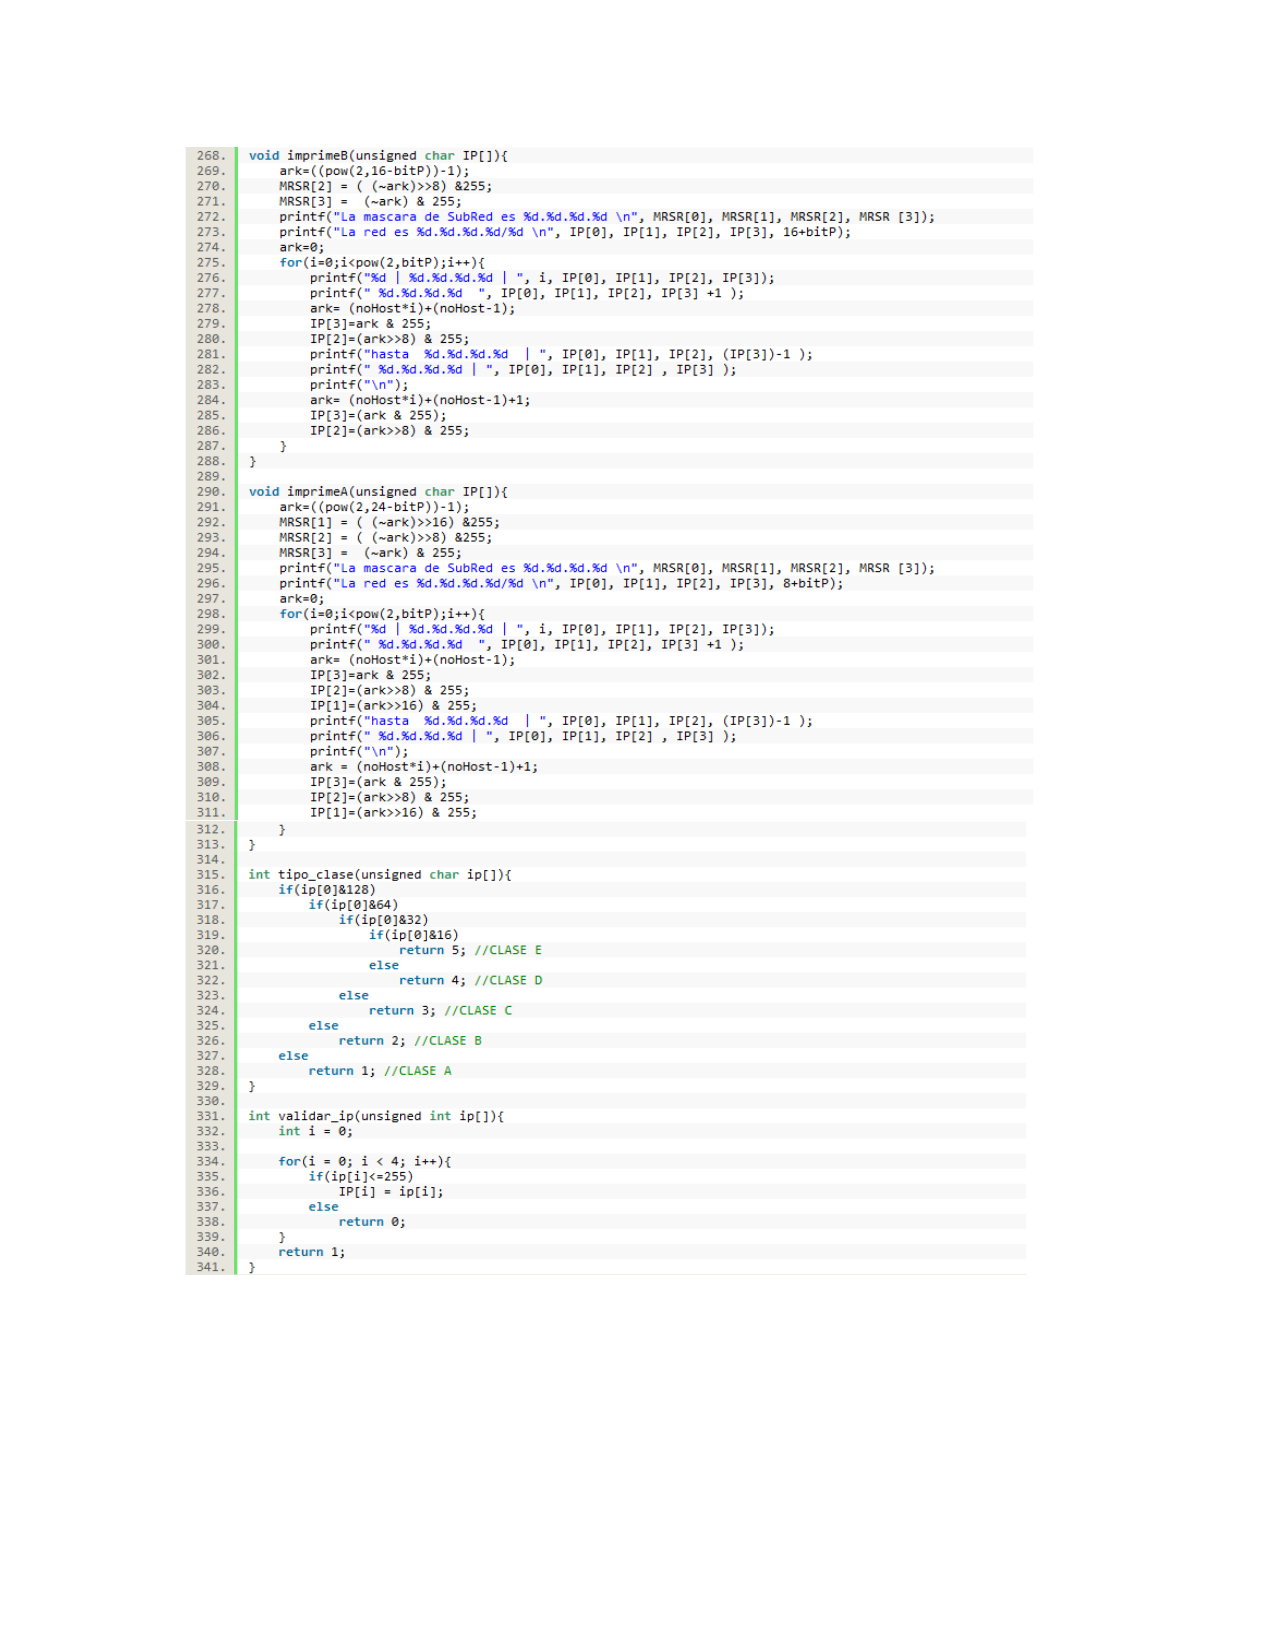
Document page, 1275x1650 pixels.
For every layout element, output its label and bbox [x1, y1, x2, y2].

picture [177, 147, 1034, 820]
picture [177, 821, 1027, 1275]
